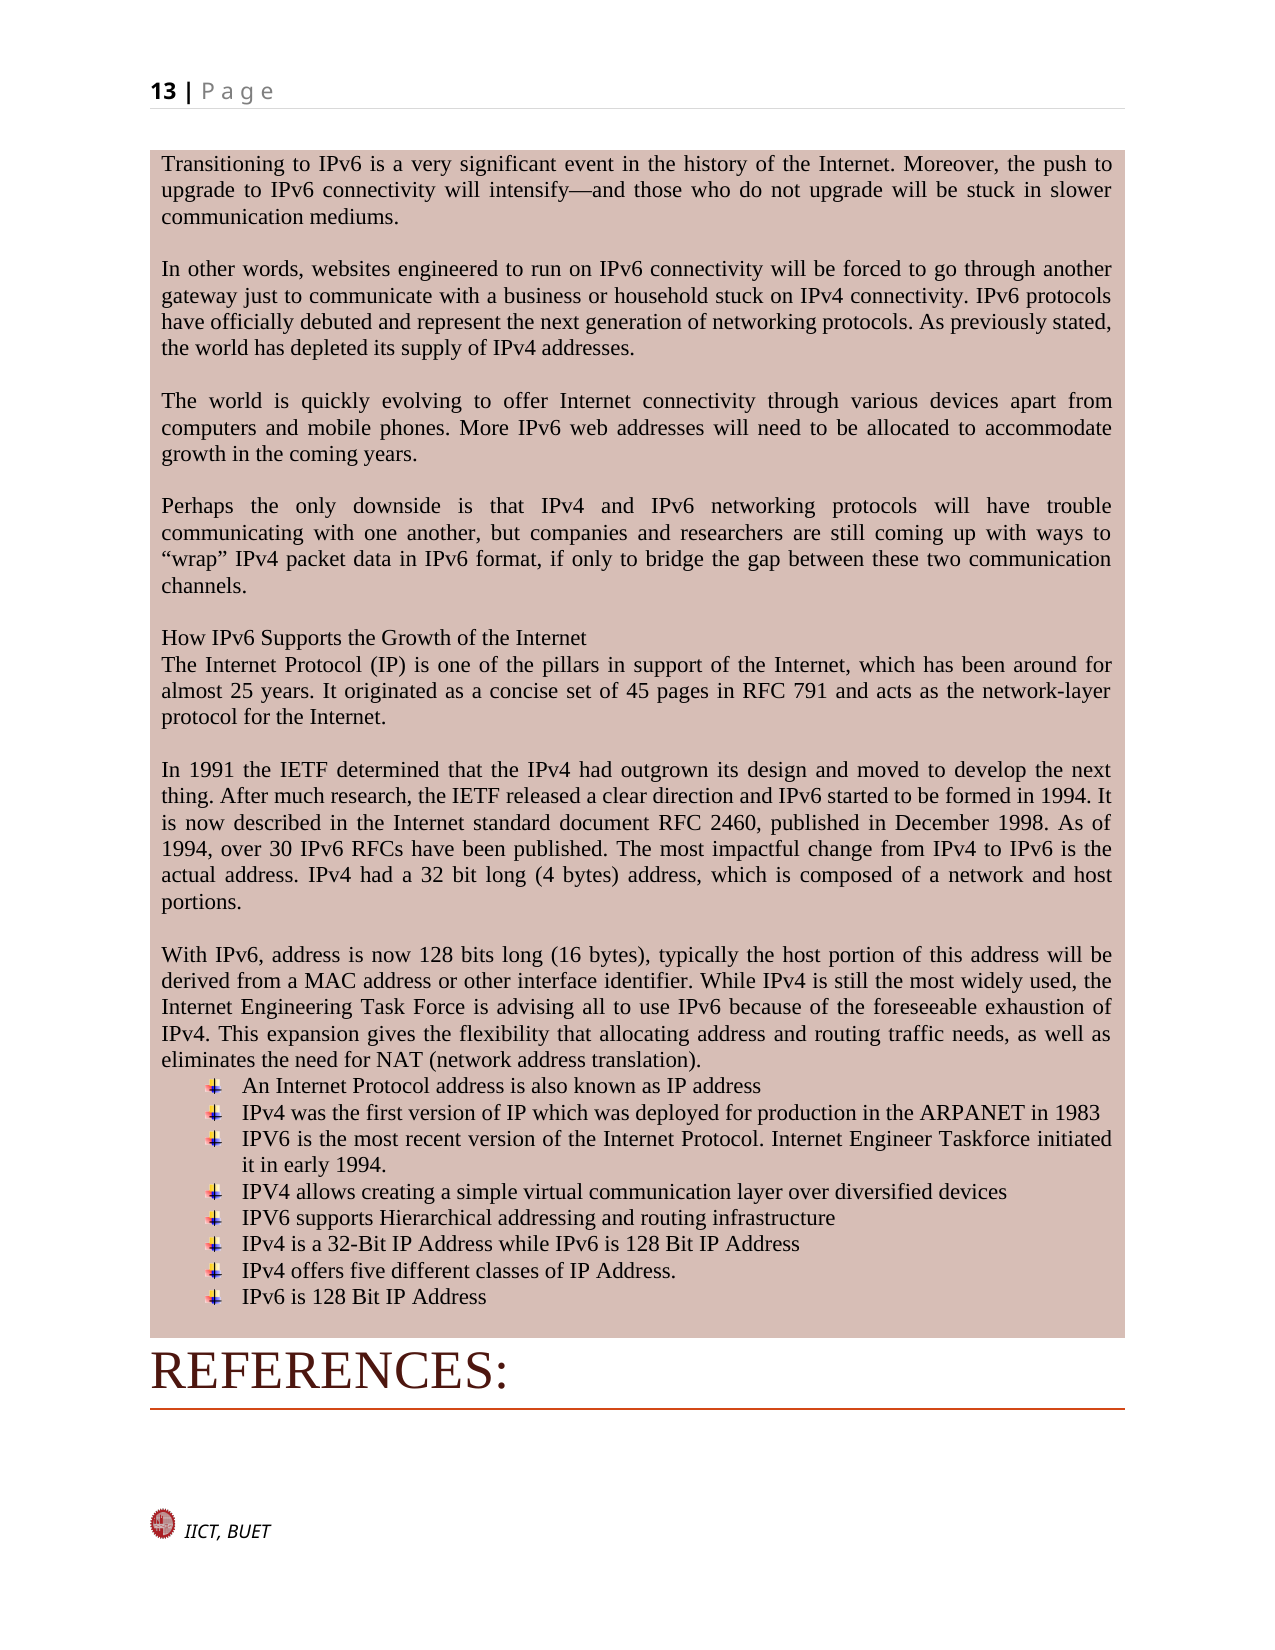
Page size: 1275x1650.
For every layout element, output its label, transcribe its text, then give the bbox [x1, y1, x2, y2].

picture [205, 1235, 222, 1252]
picture [205, 1103, 222, 1121]
picture [150, 1508, 175, 1539]
title REFERENCES: [150, 1338, 1125, 1408]
picture [205, 1077, 222, 1094]
picture [205, 1209, 222, 1226]
picture [205, 1129, 222, 1147]
picture [205, 1288, 222, 1305]
picture [205, 1261, 222, 1279]
picture [205, 1182, 222, 1200]
